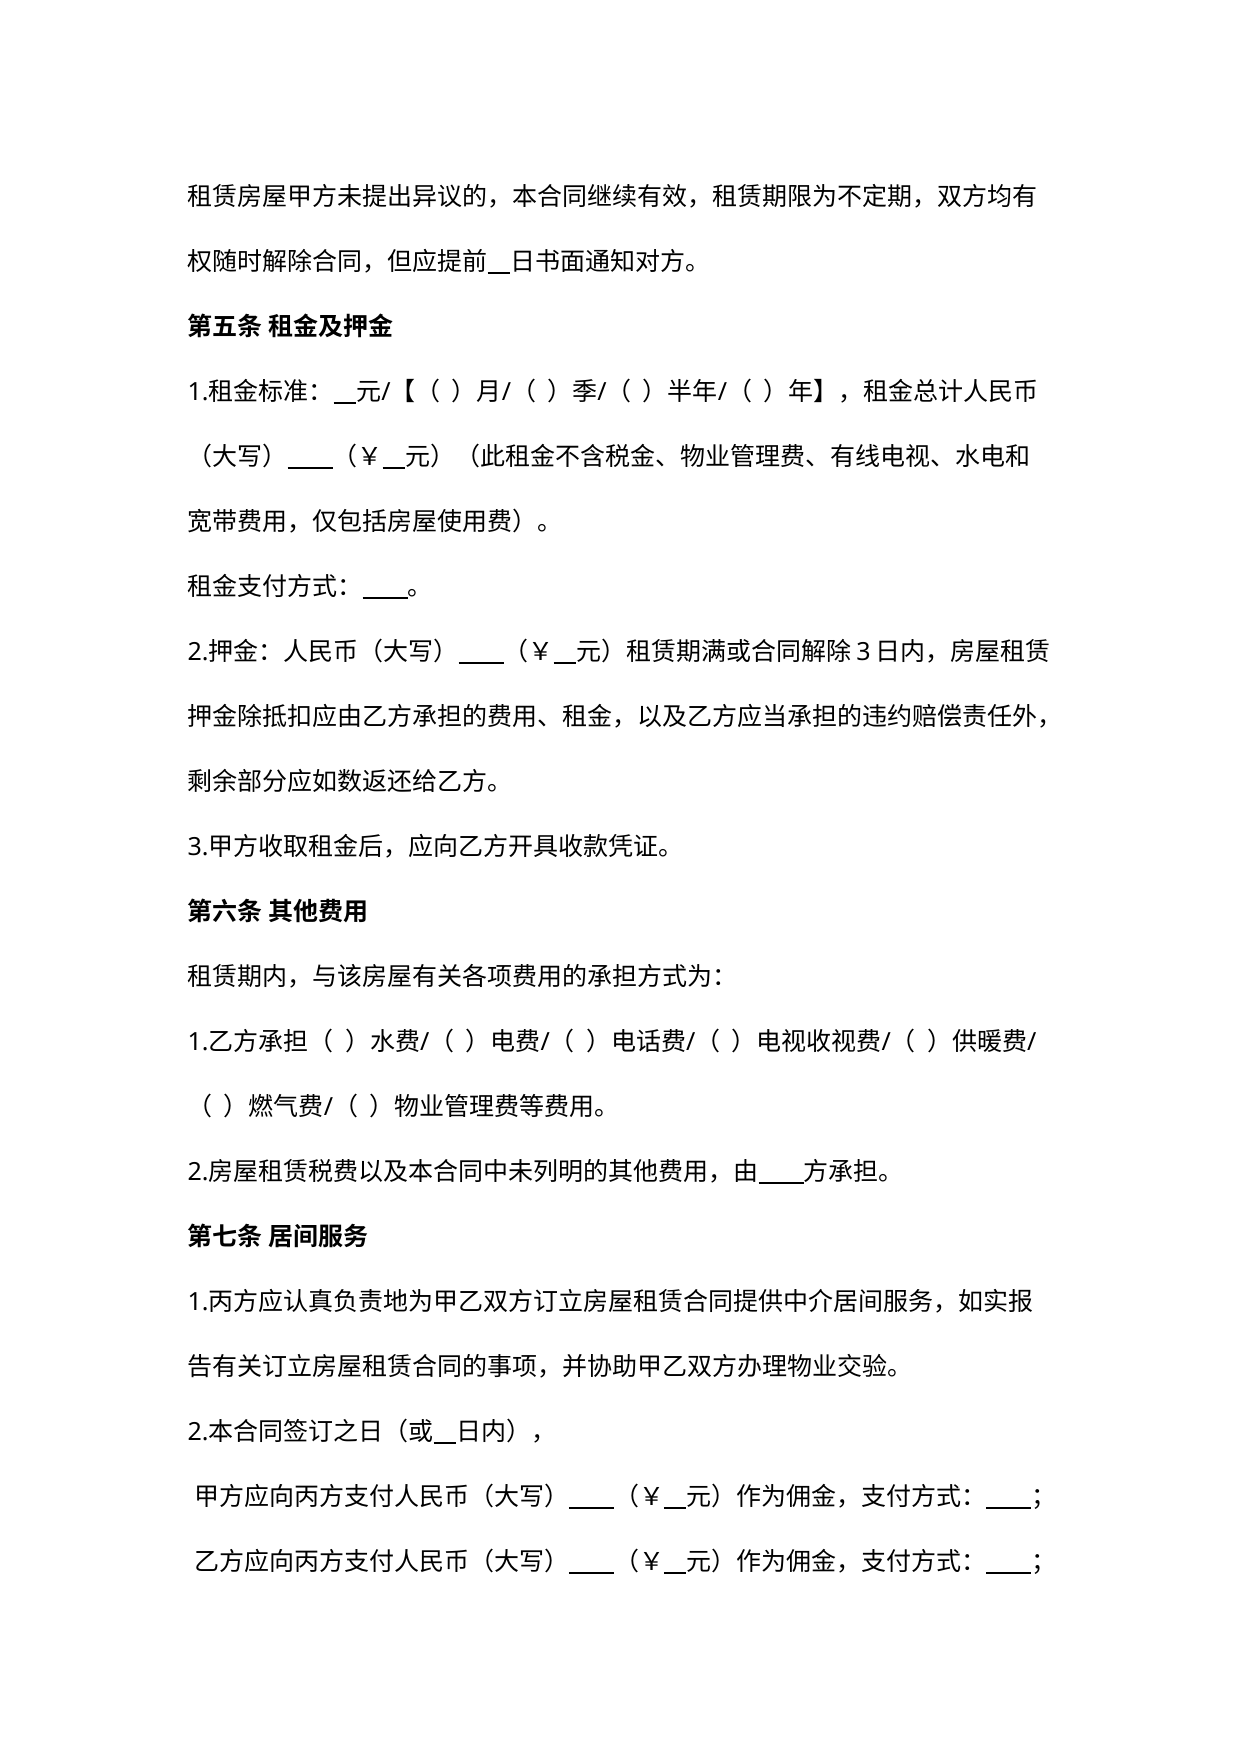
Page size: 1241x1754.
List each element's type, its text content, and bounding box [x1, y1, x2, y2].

subtitle 第五条 租金及押金 [187, 292, 1053, 357]
text 1.丙方应认真负责地为甲乙双方订立房屋租赁合同提供中介居间服务，如实报告有关订立房屋租赁合同的事项，并协助甲乙双方办理物业交验。 [187, 1267, 1053, 1397]
text 3.甲方收取租金后，应向乙方开具收款凭证。 [187, 812, 1053, 877]
text 租金支付方式： 。 [187, 552, 1053, 617]
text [187, 162, 1053, 292]
text 乙方应向丙方支付人民币（大写） （￥ 元）作为佣金，支付方式： ； [187, 1527, 1053, 1592]
text 2.房屋租赁税费以及本合同中未列明的其他费用，由 方承担。 [187, 1137, 1053, 1202]
subtitle 第七条 居间服务 [187, 1202, 1053, 1267]
text 甲方应向丙方支付人民币（大写） （￥ 元）作为佣金，支付方式： ； [187, 1462, 1053, 1527]
subtitle 第六条 其他费用 [187, 877, 1053, 942]
text 租赁期内，与该房屋有关各项费用的承担方式为： [187, 942, 1053, 1007]
text 1.租金标准： 元/【（ ）月/（ ）季/（ ）半年/（ ）年】，租金总计人民币（大写） （￥ 元）（此租金不含税金、物业管理费、有线电视、水电和宽带费用，仅包括房屋使用费）。 [187, 357, 1053, 552]
text 2.本合同签订之日（或 日内）， [187, 1397, 1053, 1462]
text 2.押金：人民币（大写） （￥ 元）租赁期满或合同解除3日内，房屋租赁押金除抵扣应由乙方承担的费用、租金，以及乙方应当承担的违约赔偿责任外，剩余部分应如数返还给乙方。 [187, 617, 1053, 812]
text 1.乙方承担（ ）水费/（ ）电费/（ ）电话费/（ ）电视收视费/（ ）供暖费/（ ）燃气费/（ ）物业管理费等费用。 [187, 1007, 1053, 1137]
